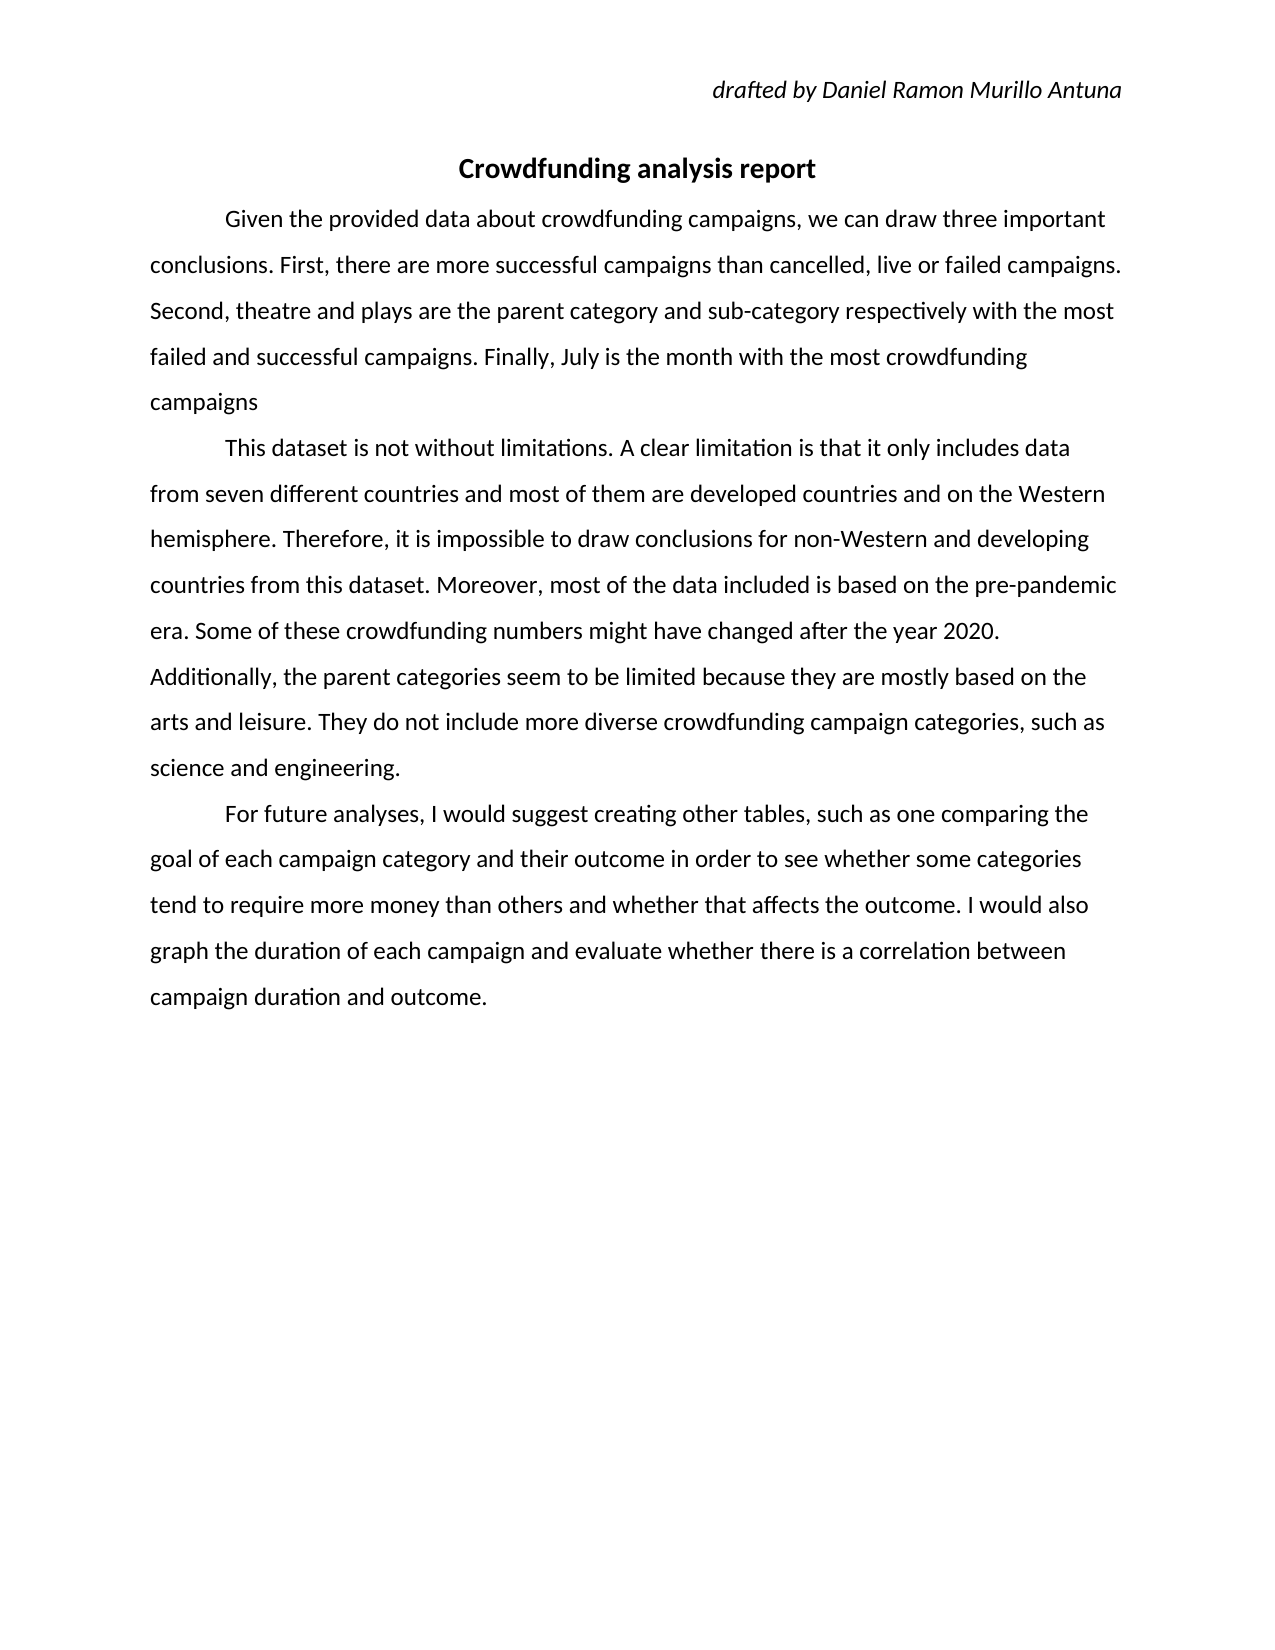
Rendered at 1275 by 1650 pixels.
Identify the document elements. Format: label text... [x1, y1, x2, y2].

text This dataset is not without limitations. A clear limitation is that it only includes data from seven different countries and most of them are developed countries and on the Western hemisphere. Therefore, it is impossible to draw conclusions for non-Western and developing countries from this dataset. Moreover, most of the data included is based on the pre-pandemic era. Some of these crowdfunding numbers might have changed after the year 2020. Additionally, the parent categories seem to be limited because they are mostly based on the arts and leisure. They do not include more diverse crowdfunding campaign categories, such as science and engineering. [150, 432, 1125, 783]
text Given the provided data about crowdfunding campaigns, we can draw three important conclusions. First, there are more successful campaigns than cancelled, live or failed campaigns. Second, theatre and plays are the parent category and sub-category respectively with the most failed and successful campaigns. Finally, July is the month with the most crowdfunding campaigns [150, 203, 1125, 417]
text Crowdfunding analysis report [150, 150, 1125, 186]
text For future analyses, I would suggest creating other tables, such as one comparing the goal of each campaign category and their outcome in order to see whether some categories tend to require more money than others and whether that affects the outcome. I would also graph the duration of each campaign and evaluate whether there is a correlation between campaign duration and outcome. [150, 798, 1125, 1011]
